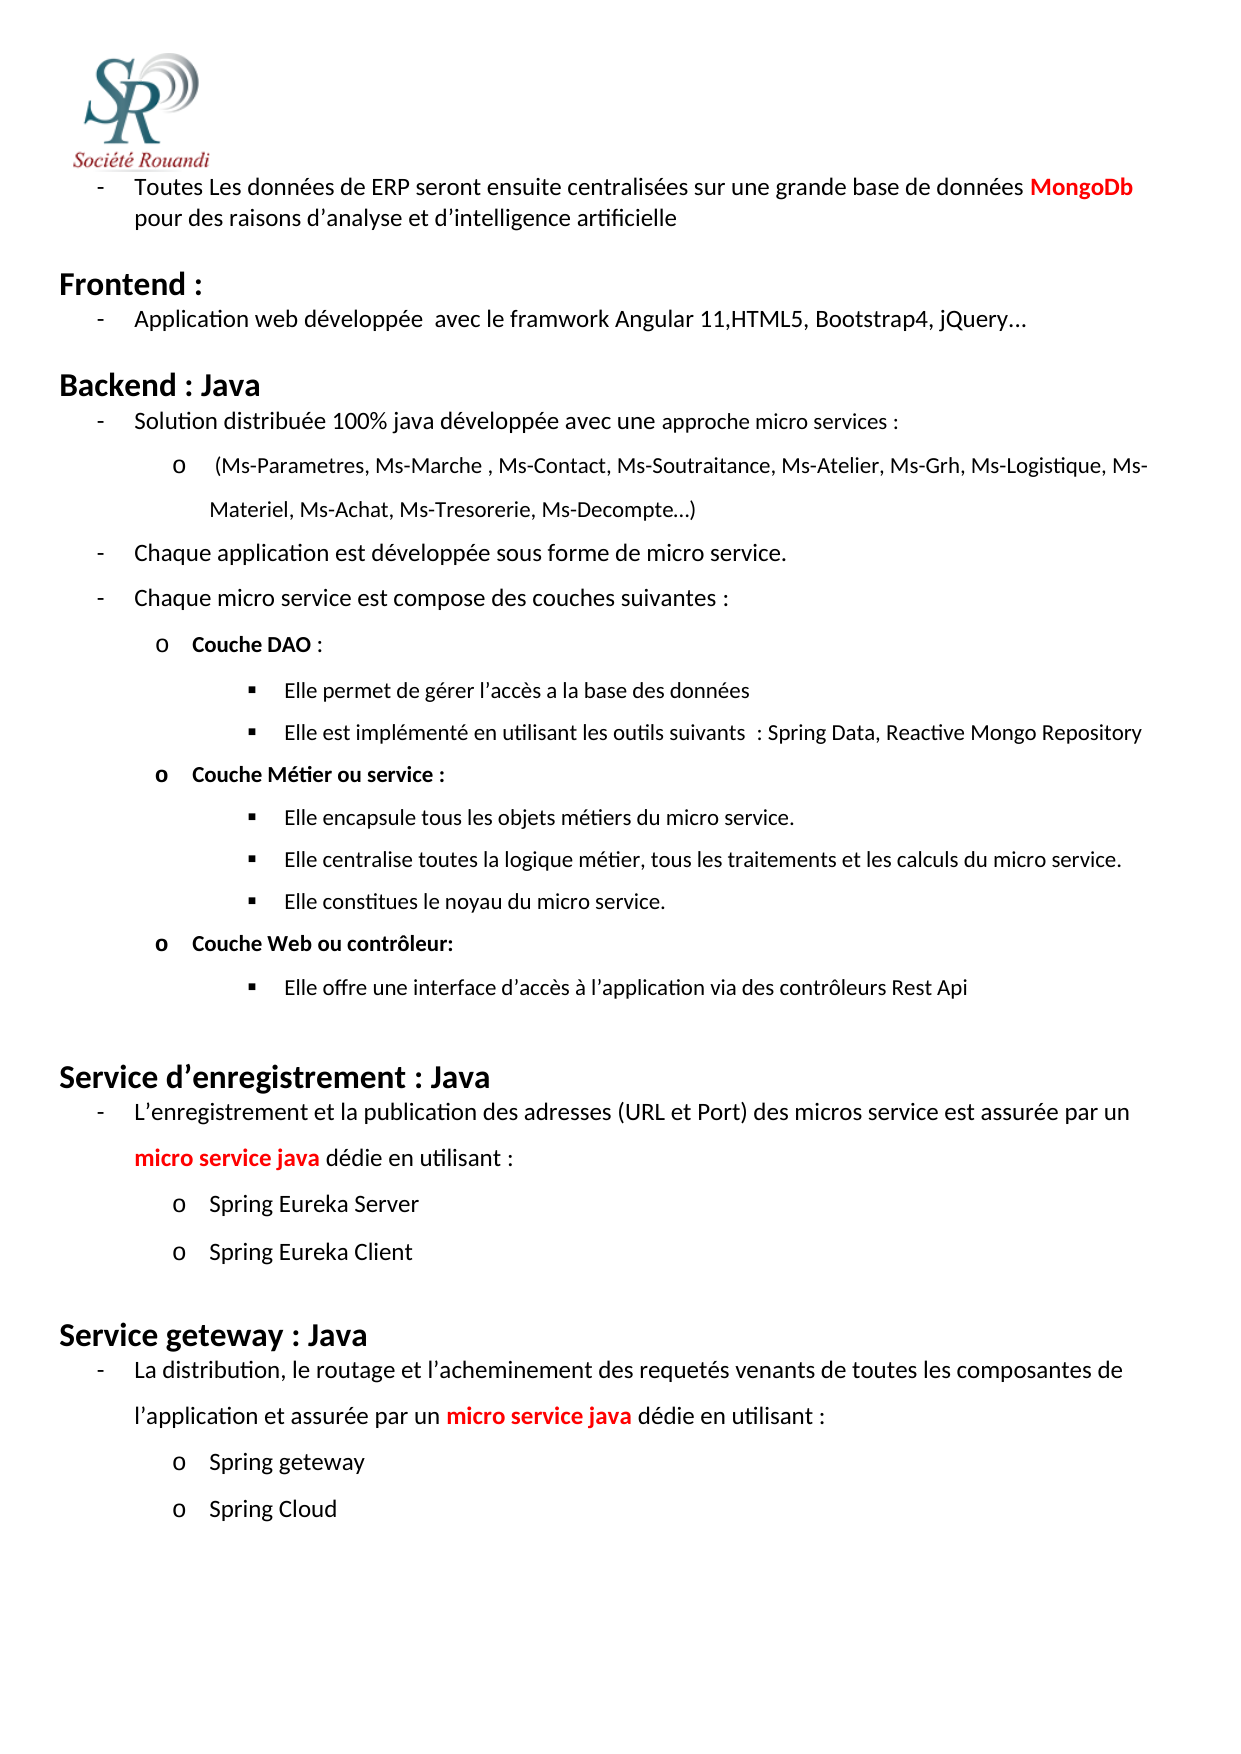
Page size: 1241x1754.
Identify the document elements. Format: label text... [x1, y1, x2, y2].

text Service geteway : Java [59, 1314, 1181, 1354]
list Elle encapsule tous les objets métiers du micro service. [247, 803, 1181, 831]
list Elle permet de gérer l’accès a la base des données [247, 676, 1181, 704]
list L’enregistrement et la publication des adresses (URL et Port) des micros service est assurée par un micro service java dédie en utilisant : [97, 1097, 1181, 1173]
text Backend : Java [59, 364, 1181, 405]
picture [59, 53, 225, 172]
list Elle est implémenté en utilisant les outils suivants : Spring Data, Reactive Mongo Repository [247, 718, 1181, 746]
list (Ms-Parametres, Ms-Marche , Ms-Contact, Ms-Soutraitance, Ms-Atelier, Ms-Grh, Ms-Logistique, Ms-Materiel, Ms-Achat, Ms-Tresorerie, Ms-Decompte…) [172, 451, 1181, 523]
list Couche Métier ou service : [154, 760, 1181, 789]
list Spring Eureka Server [172, 1188, 1181, 1220]
list Elle offre une interface d’accès à l’application via des contrôleurs Rest Api [247, 973, 1181, 1001]
list Spring geteway [172, 1446, 1181, 1478]
list Chaque micro service est compose des couches suivantes : [97, 582, 1181, 613]
list Solution distribuée 100% java développée avec une approche micro services : [97, 405, 1181, 436]
list Toutes Les données de ERP seront ensuite centralisées sur une grande base de données MongoDb pour des raisons d’analyse et d’intelligence artificielle [97, 171, 1181, 232]
list Couche DAO : [154, 628, 1181, 660]
list Spring Cloud [172, 1493, 1181, 1525]
list Chaque application est développée sous forme de micro service. [97, 537, 1181, 567]
list La distribution, le routage et l’acheminement des requetés venants de toutes les composantes de l’application et assurée par un micro service java dédie en utilisant : [97, 1354, 1181, 1431]
list Spring Eureka Client [172, 1236, 1181, 1267]
list Elle constitues le noyau du micro service. [247, 887, 1181, 915]
list Couche Web ou contrôleur: [154, 929, 1181, 958]
text Service d’enregistrement : Java [59, 1056, 1181, 1097]
list Elle centralise toutes la logique métier, tous les traitements et les calculs du micro service. [247, 845, 1181, 873]
list Application web développée avec le framwork Angular 11,HTML5, Bootstrap4, jQuery... [97, 303, 1181, 334]
text Frontend : [59, 263, 1181, 303]
